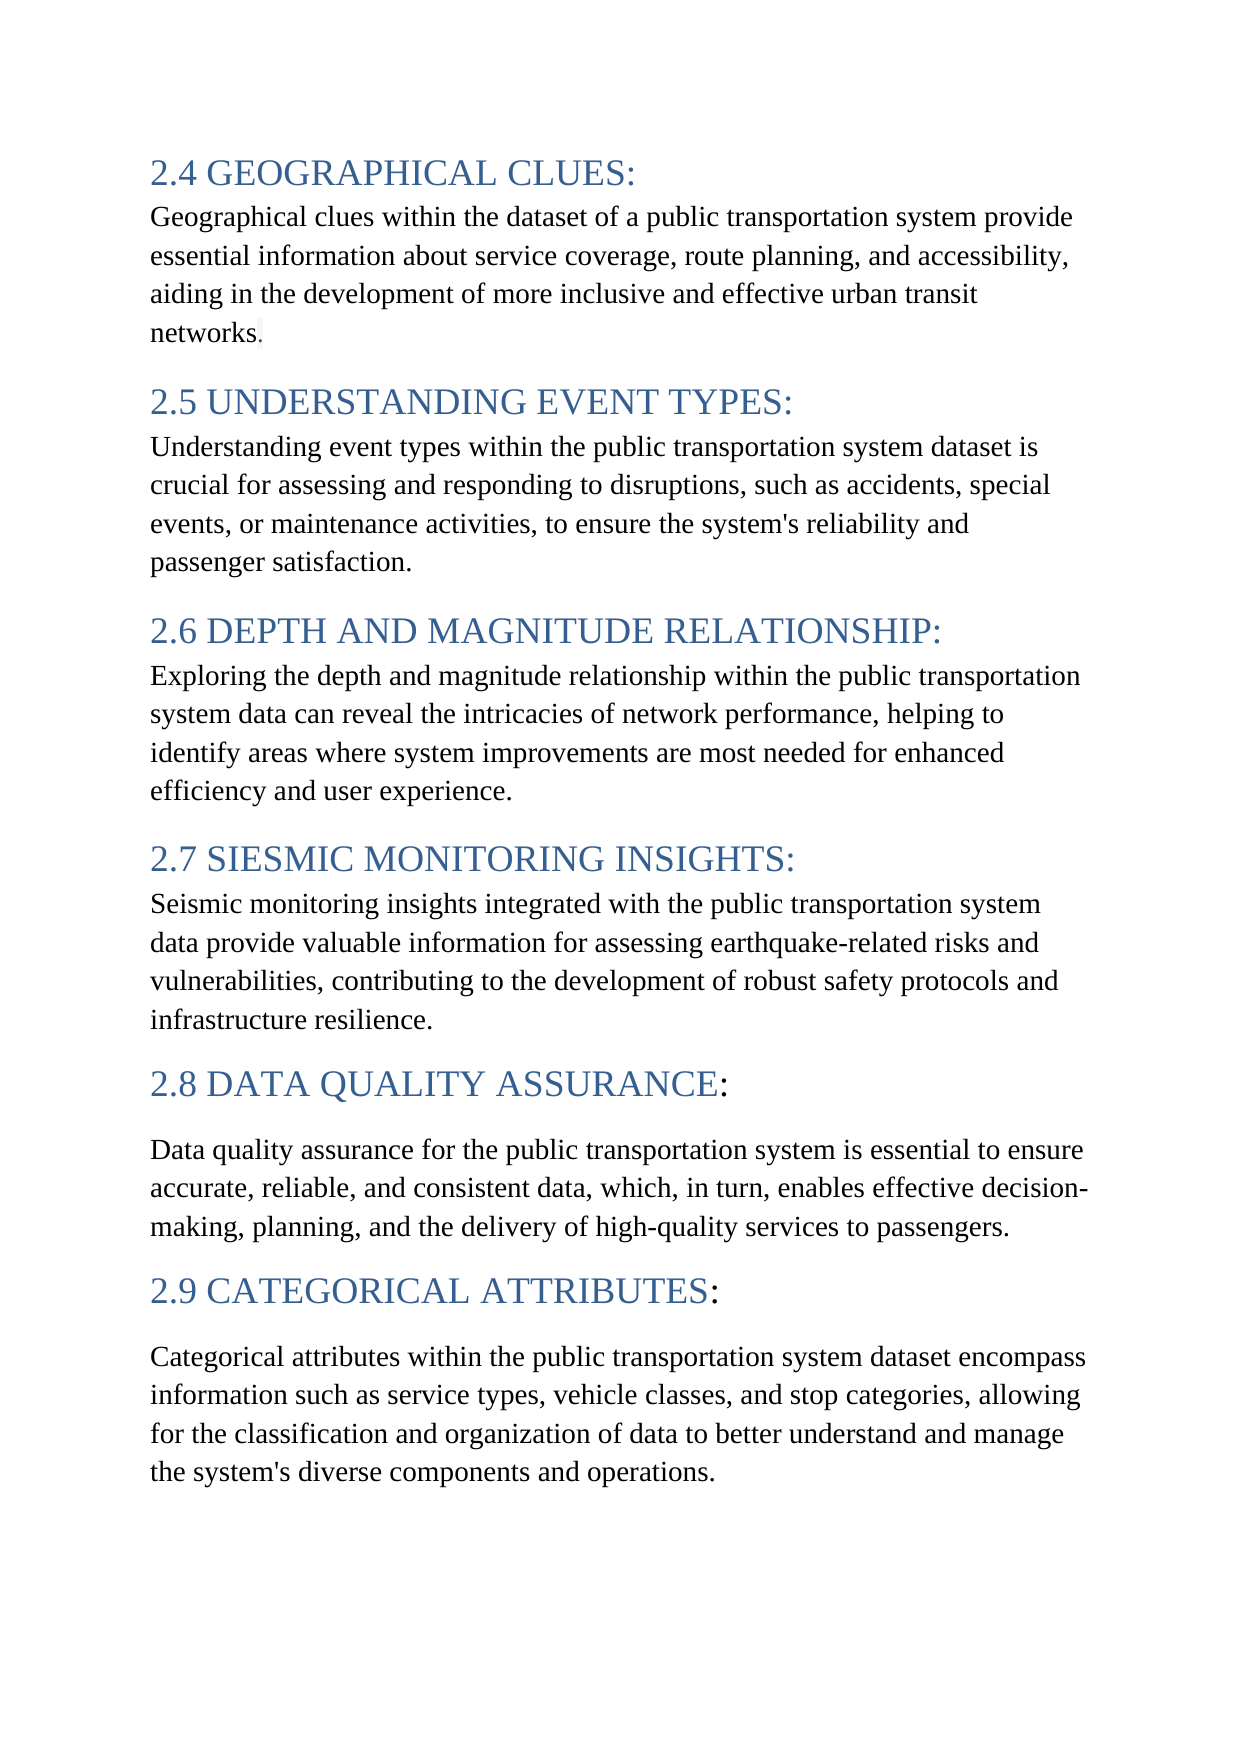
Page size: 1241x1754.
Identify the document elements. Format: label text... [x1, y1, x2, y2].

text Understanding event types within the public transportation system dataset is crucial for assessing and responding to disruptions, such as accidents, special events, or maintenance activities, to ensure the system's reliability and passenger satisfaction. [150, 429, 1090, 578]
text Data quality assurance for the public transportation system is essential to ensure accurate, reliable, and consistent data, which, in turn, enables effective decision-making, planning, and the delivery of high-quality services to passengers. [150, 1132, 1090, 1242]
text Exploring the depth and magnitude relationship within the public transportation system data can reveal the intricacies of network performance, helping to identify areas where system improvements are most needed for enhanced efficiency and user experience. [150, 658, 1090, 807]
subtitle 2.7 SIESMIC MONITORING INSIGHTS: [150, 837, 1090, 880]
text Geographical clues within the dataset of a public transportation system provide essential information about service coverage, route planning, and accessibility, aiding in the development of more inclusive and effective urban transit networks. [150, 199, 1090, 349]
text 2.8 DATA QUALITY ASSURANCE: [150, 1061, 1090, 1104]
text Categorical attributes within the public transportation system dataset encompass information such as service types, vehicle classes, and stop categories, allowing for the classification and organization of data to better understand and manage the system's diverse components and operations. [150, 1339, 1090, 1488]
subtitle 2.5 UNDERSTANDING EVENT TYPES: [150, 379, 1090, 422]
text 2.9 CATEGORICAL ATTRIBUTES: [150, 1268, 1090, 1311]
text Seismic monitoring insights integrated with the public transportation system data provide valuable information for assessing earthquake-related risks and vulnerabilities, contributing to the development of robust safety protocols and infrastructure resilience. [150, 886, 1090, 1036]
subtitle 2.4 GEOGRAPHICAL CLUES: [150, 150, 1090, 193]
subtitle 2.6 DEPTH AND MAGNITUDE RELATIONSHIP: [150, 608, 1090, 651]
